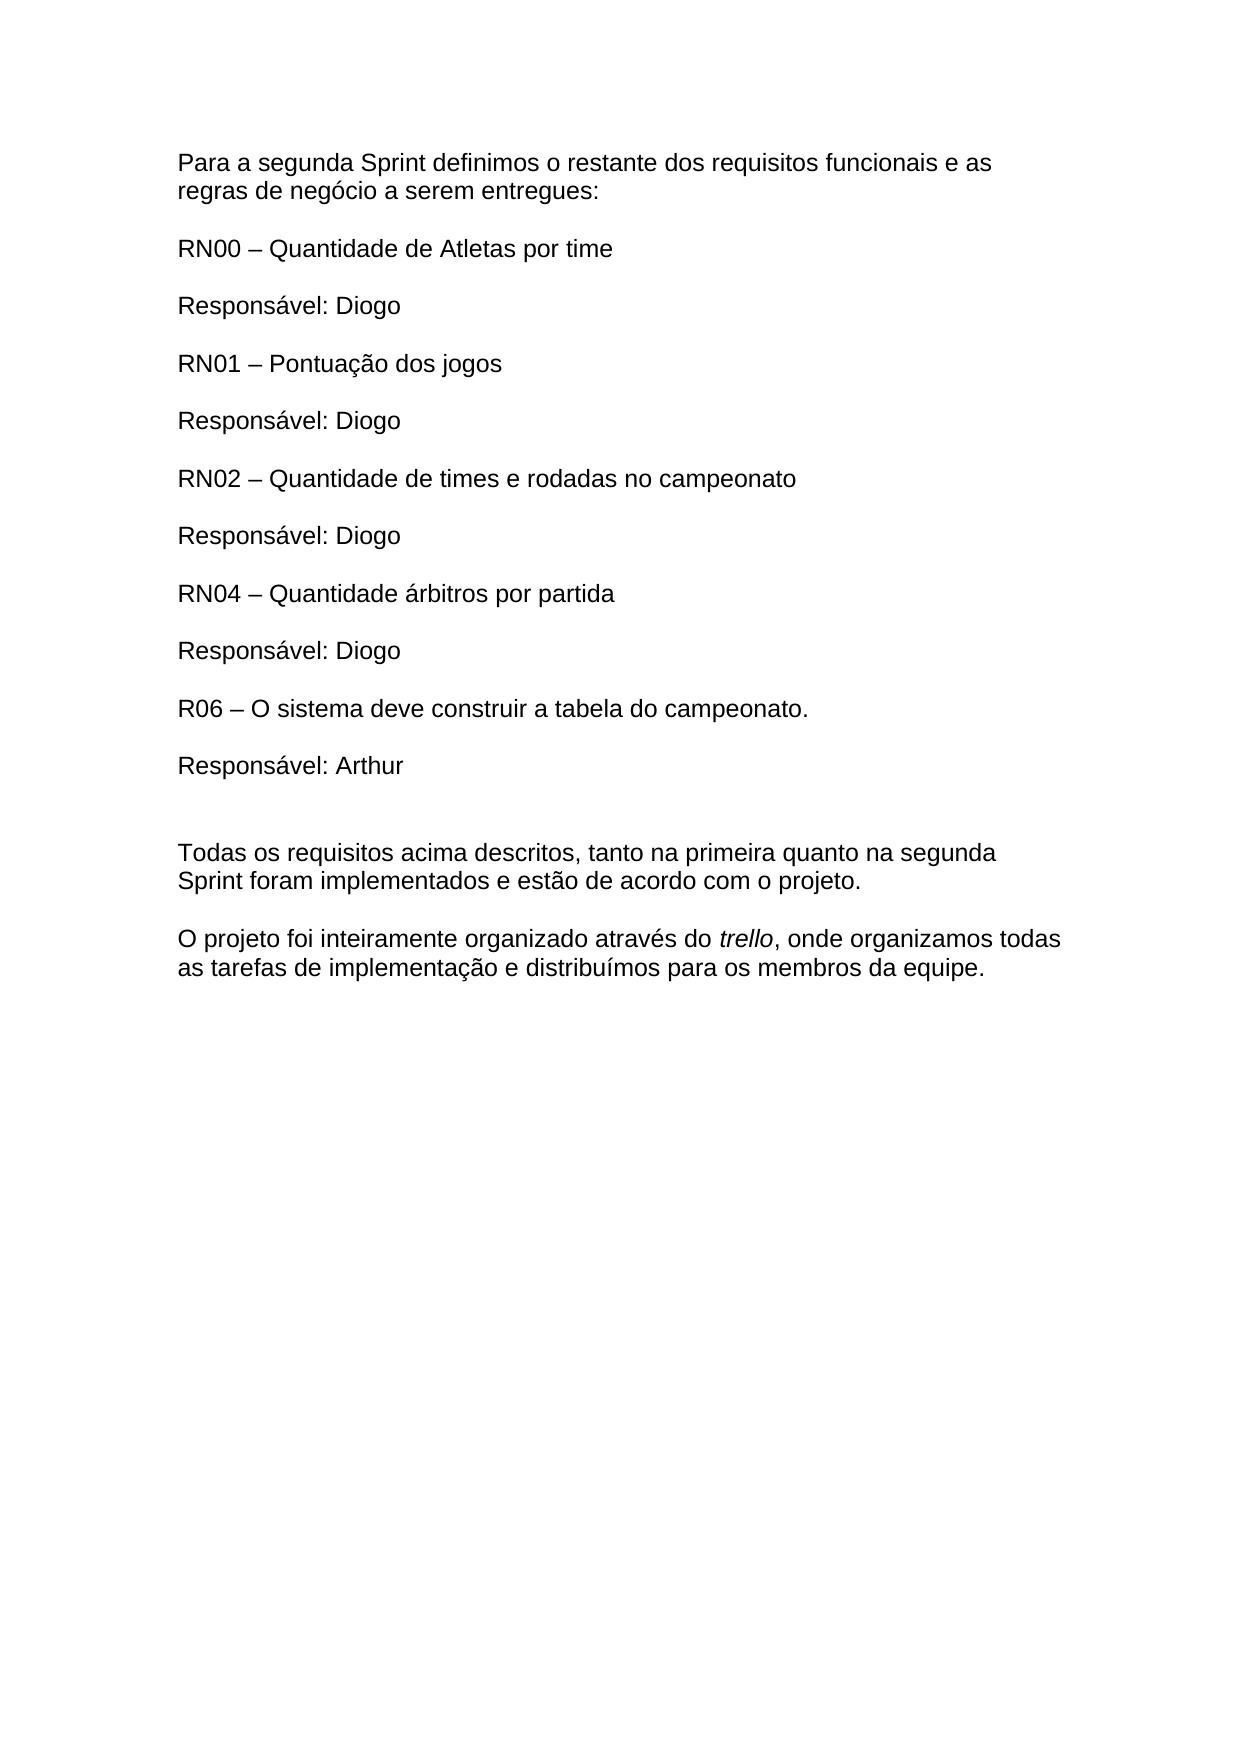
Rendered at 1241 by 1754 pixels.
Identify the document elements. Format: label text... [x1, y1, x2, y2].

text Para a segunda Sprint definimos o restante dos requisitos funcionais e as regras de negócio a serem entregues: [177, 148, 1063, 205]
text Responsável: Diogo [177, 406, 1063, 435]
text Responsável: Arthur [177, 751, 1063, 780]
text Todas os requisitos acima descritos, tanto na primeira quanto na segunda Sprint foram implementados e estão de acordo com o projeto. [177, 838, 1063, 895]
text Responsável: Diogo [177, 521, 1063, 550]
text Responsável: Diogo [177, 636, 1063, 665]
text Responsável: Diogo [177, 291, 1063, 320]
text R06 – O sistema deve construir a tabela do campeonato. [177, 694, 1063, 723]
text RN00 – Quantidade de Atletas por time [177, 234, 1063, 263]
text O projeto foi inteiramente organizado através do trello, onde organizamos todas as tarefas de implementação e distribuímos para os membros da equipe. [177, 924, 1063, 981]
text RN02 – Quantidade de times e rodadas no campeonato [177, 464, 1063, 493]
text RN04 – Quantidade árbitros por partida [177, 579, 1063, 608]
text RN01 – Pontuação dos jogos [177, 349, 1063, 378]
